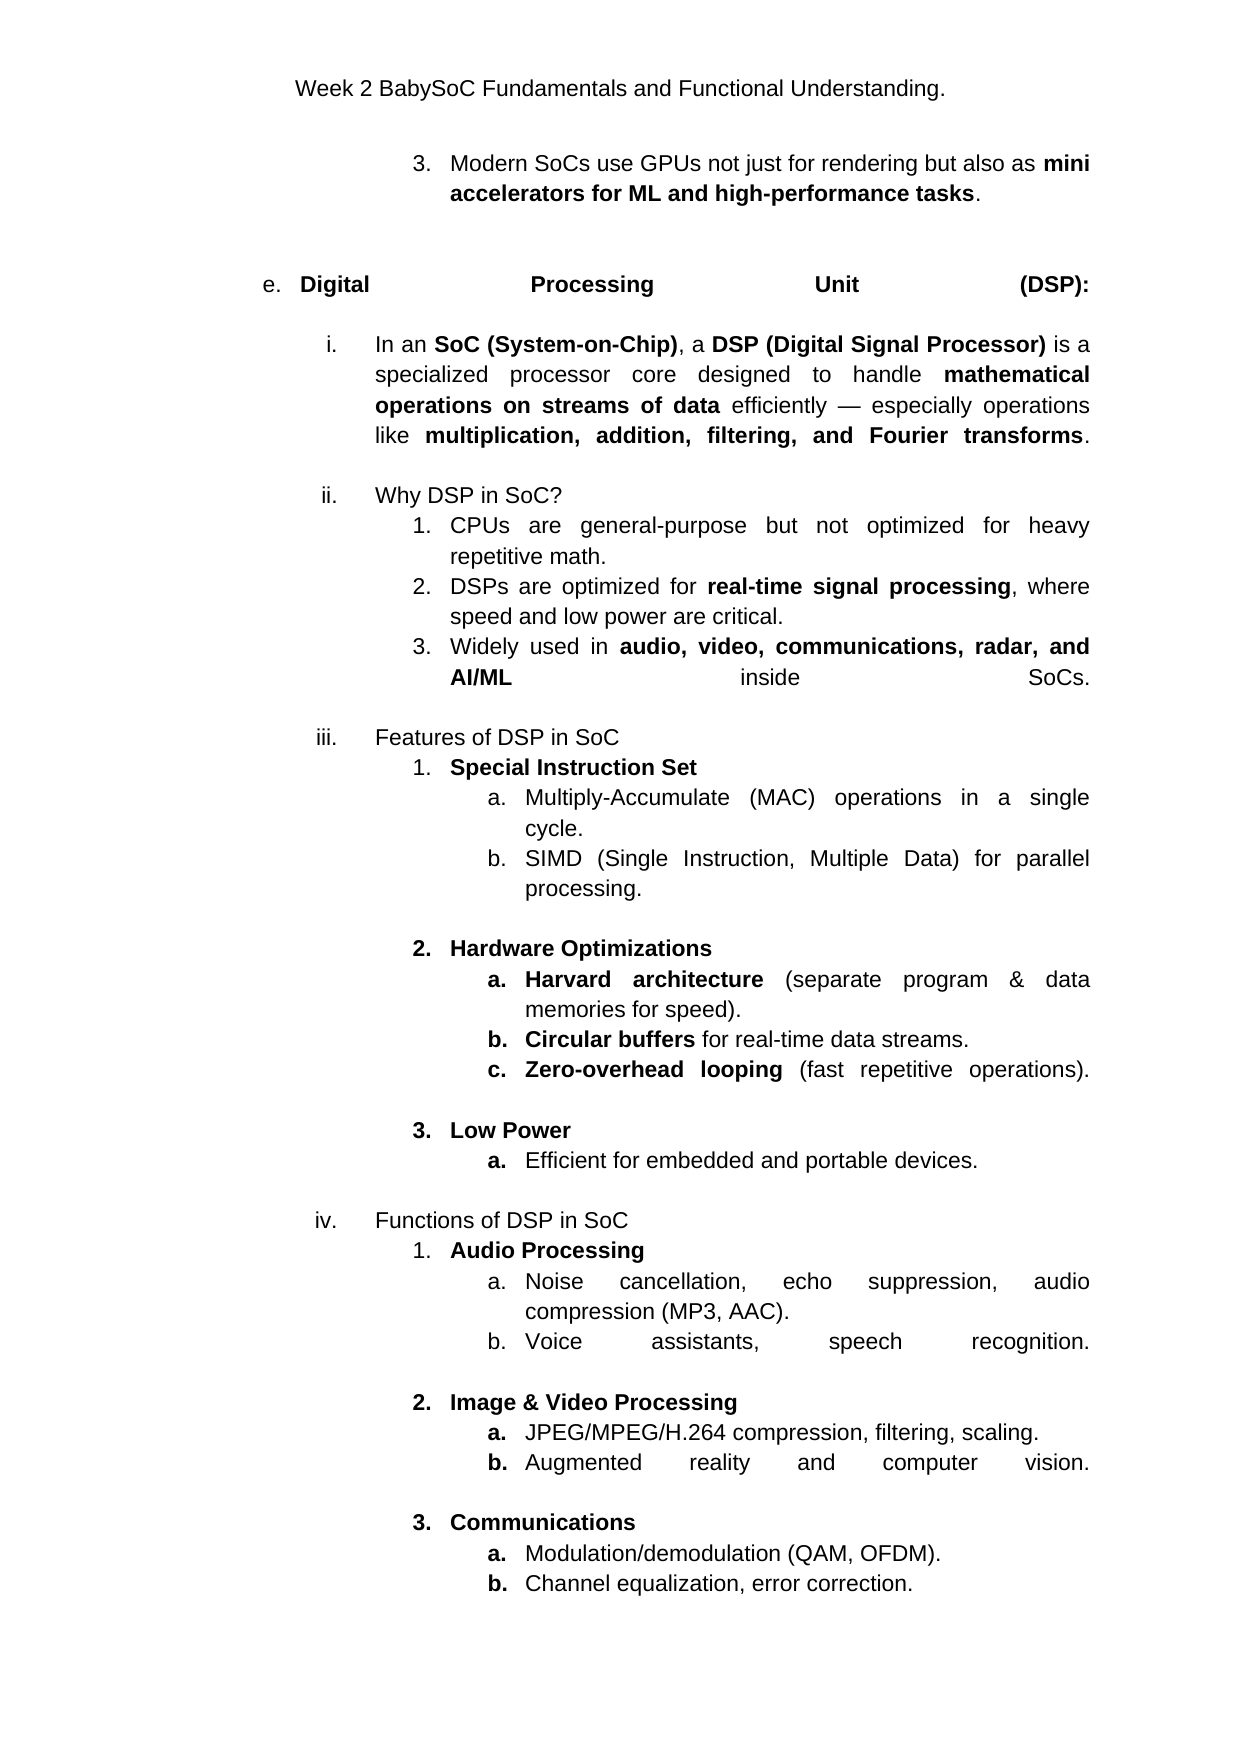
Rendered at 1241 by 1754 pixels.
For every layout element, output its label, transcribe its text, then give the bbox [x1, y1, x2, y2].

list CPUs are general-purpose but not optimized for heavy repetitive math. [412, 512, 1090, 569]
list Noise cancellation, echo suppression, audio compression (MP3, AAC). [487, 1268, 1090, 1324]
list Features of DSP in SoC [337, 724, 1090, 750]
list Circular buffers for real-time data streams. [487, 1026, 1090, 1052]
list Voice assistants, speech recognition. [487, 1328, 1090, 1385]
list Modern SoCs use GPUs not just for rendering but also as mini accelerators for ML and high-performance tasks. [412, 150, 1090, 207]
list Multiply-Accumulate (MAC) operations in a single cycle. [487, 784, 1090, 841]
list Special Instruction Set [412, 754, 1090, 781]
list Efficient for embedded and portable devices. [487, 1147, 1090, 1173]
list Hardware Optimizations [412, 935, 1090, 962]
list Widely used in audio, video, communications, radar, and AI/ML inside SoCs. [412, 633, 1090, 720]
list JPEG/MPEG/H.264 compression, filtering, scaling. [487, 1419, 1090, 1445]
list Why DSP in SoC? [337, 482, 1090, 509]
list Modulation/demodulation (QAM, OFDM). [487, 1539, 1090, 1566]
list Image & Video Processing [412, 1388, 1090, 1415]
list Low Power [412, 1117, 1090, 1143]
list Functions of DSP in SoC [337, 1207, 1090, 1234]
list Communications [412, 1509, 1090, 1536]
list Digital Processing Unit (DSP): [262, 271, 1090, 327]
list Audio Processing [412, 1237, 1090, 1264]
list Harvard architecture (separate program & data memories for speed). [487, 966, 1090, 1022]
list In an SoC (System-on-Chip), a DSP (Digital Signal Processor) is a specialized processor core designed to handle mathematical operations on streams of data efficiently — especially operations like multiplication, addition, filtering, and Fourier transforms. [337, 331, 1090, 478]
list Augmented reality and computer vision. [487, 1449, 1090, 1506]
list DSPs are optimized for real-time signal processing, where speed and low power are critical. [412, 573, 1090, 629]
list SIMD (Single Instruction, Multiple Data) for parallel processing. [487, 845, 1090, 932]
list Zero-overhead looping (fast repetitive operations). [487, 1056, 1090, 1113]
list Channel equalization, error correction. [487, 1570, 1090, 1596]
